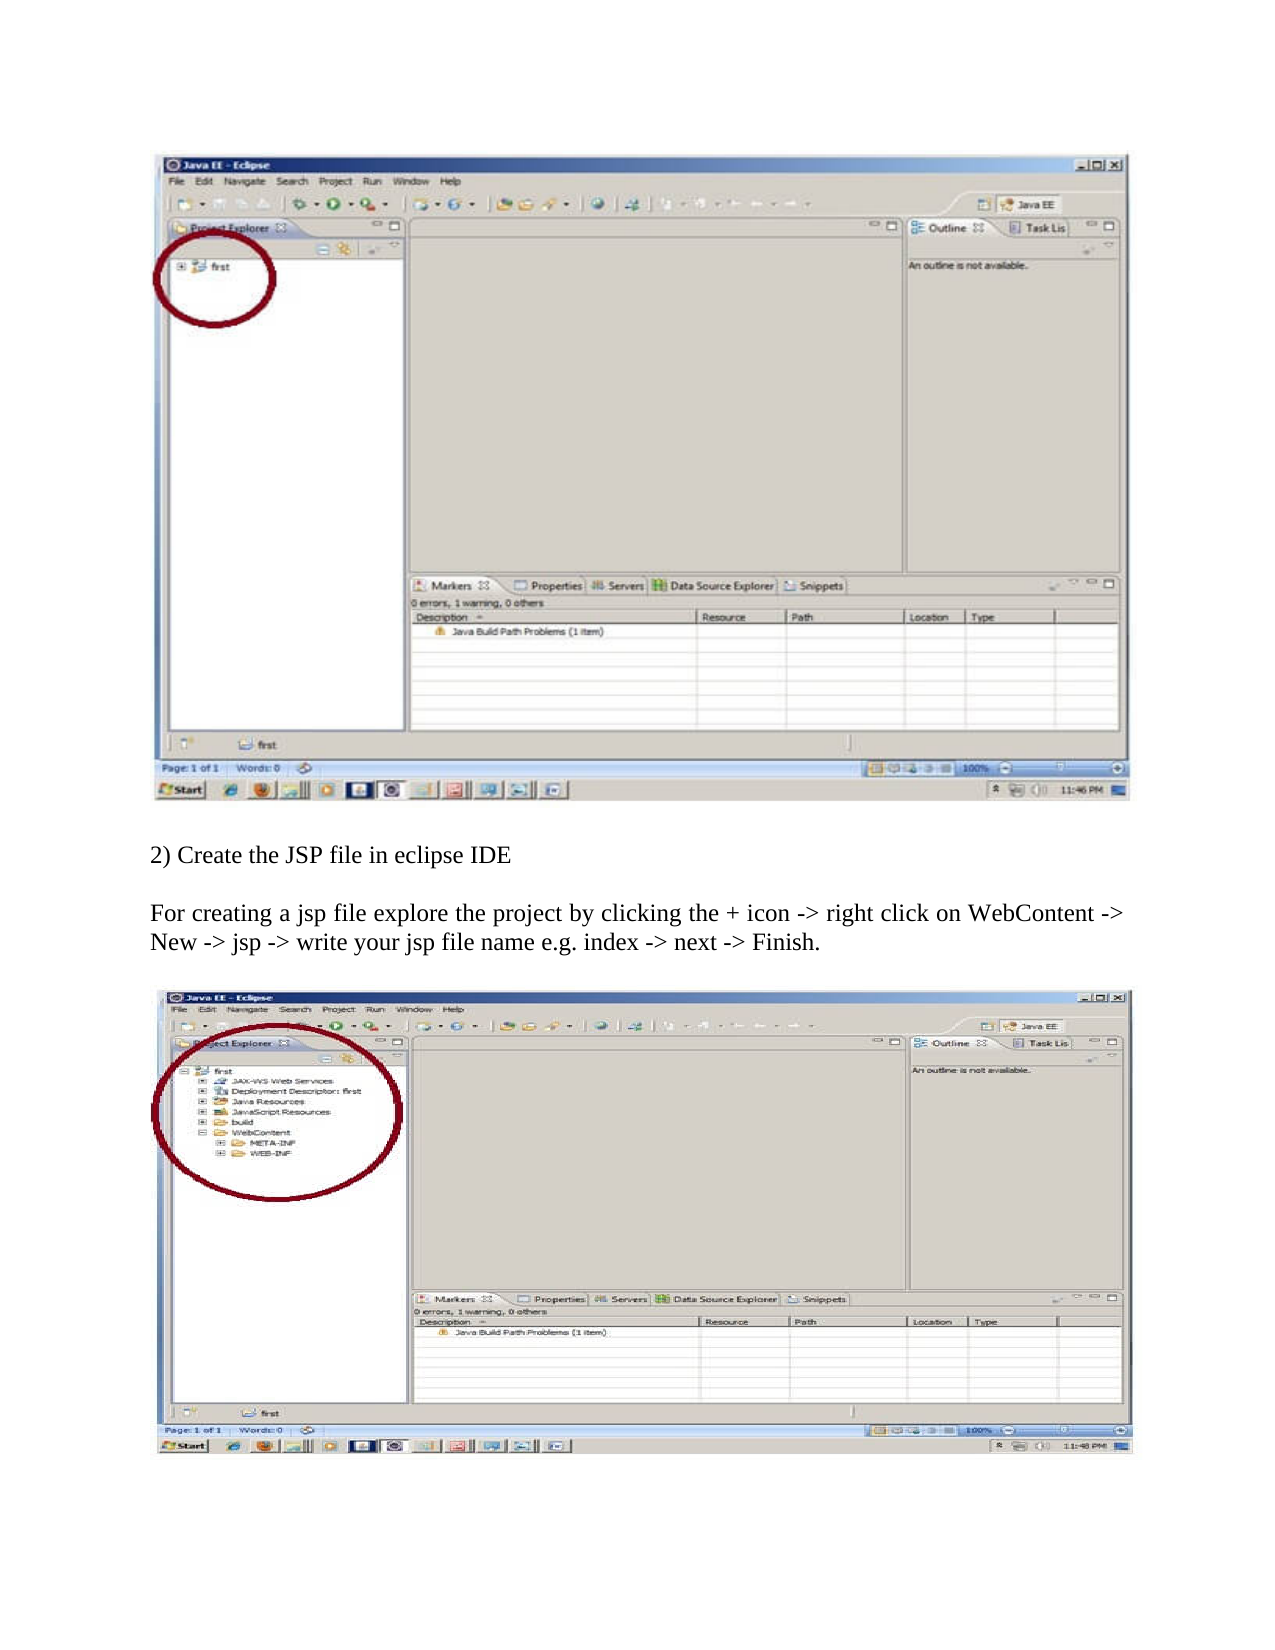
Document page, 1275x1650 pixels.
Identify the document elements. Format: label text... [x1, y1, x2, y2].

picture [150, 985, 1143, 1460]
picture [150, 150, 1138, 808]
text For creating a jsp file explore the project by clicking the + icon -> right click on WebContent -> New -> jsp -> write your jsp file name e.g. index -> next -> Finish. [150, 898, 1125, 956]
subtitle 2) Create the JSP file in eclipse IDE [150, 837, 1125, 869]
